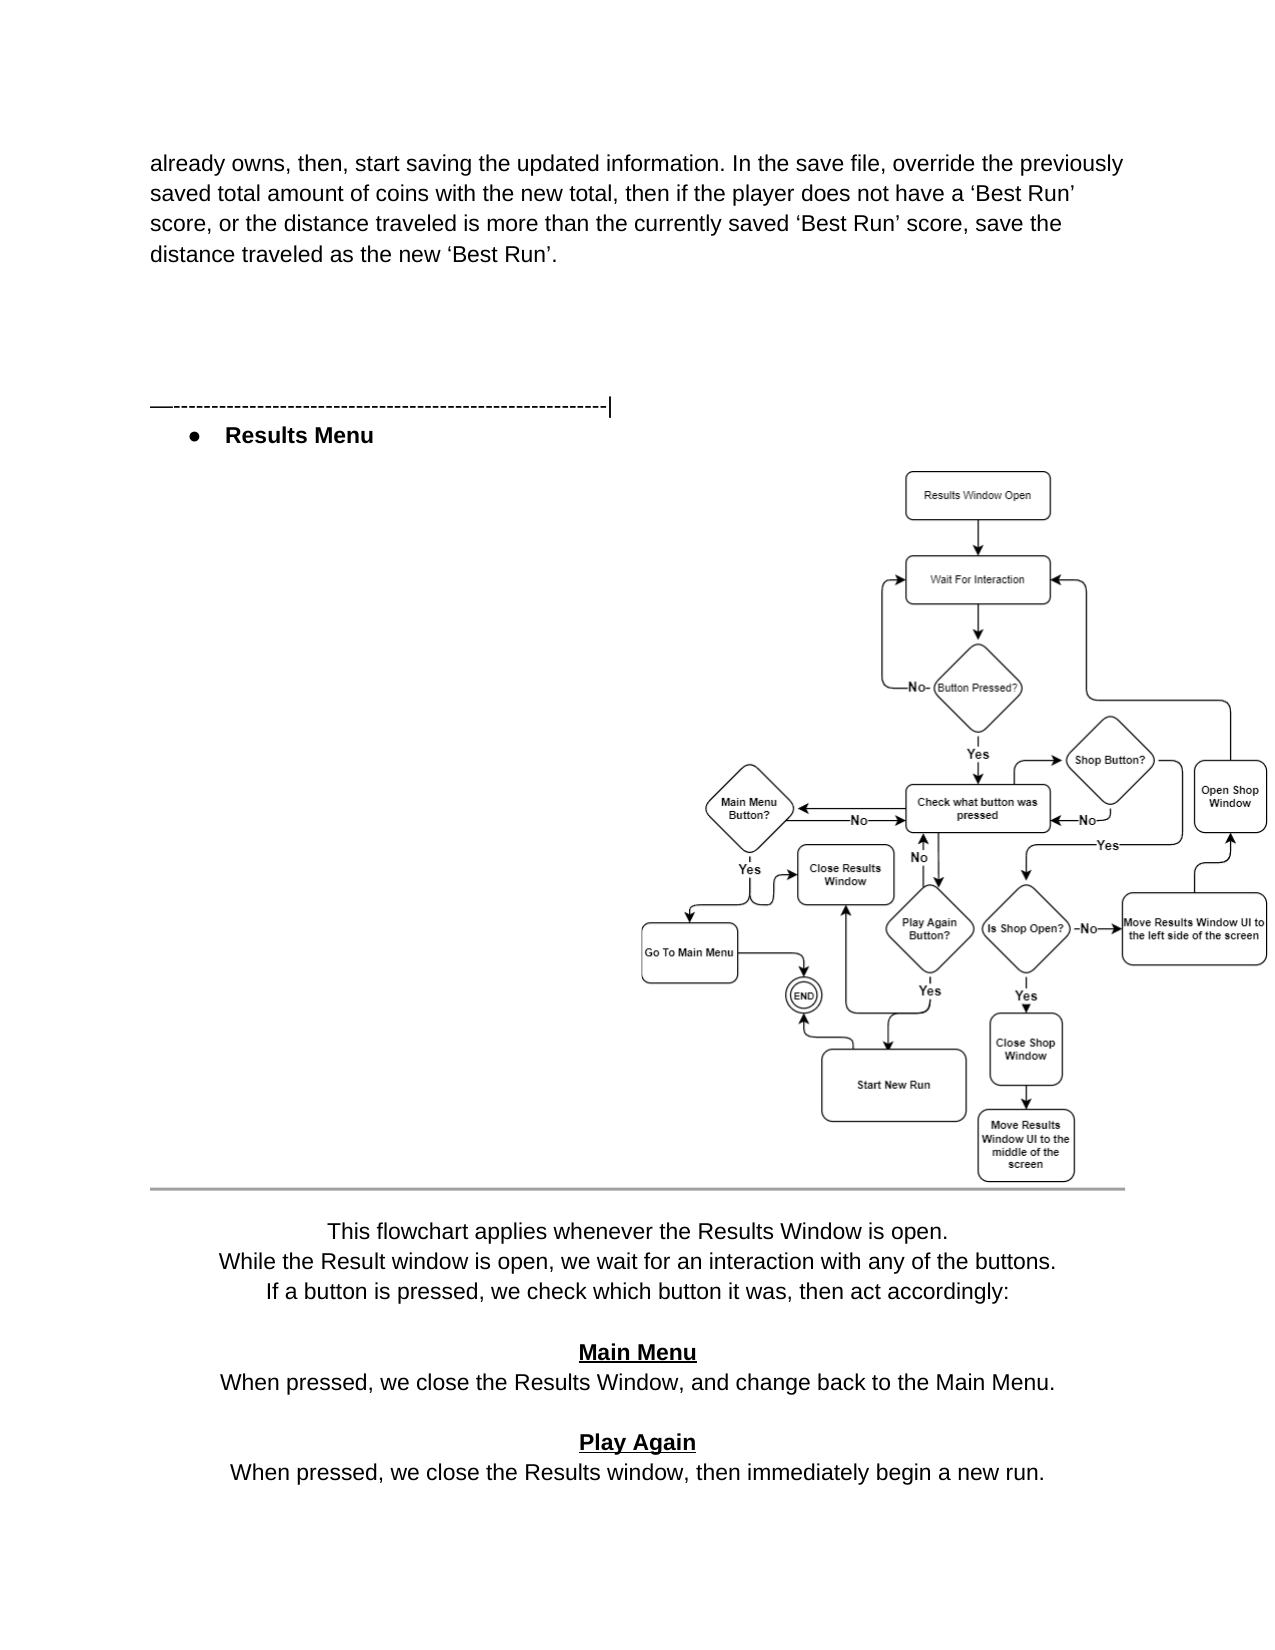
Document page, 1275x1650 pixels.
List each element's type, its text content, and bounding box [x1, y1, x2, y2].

subtitle Results Menu [187, 422, 1125, 448]
text Play Again [150, 1429, 1125, 1456]
text This flowchart applies whenever the Results Window is open. [150, 1218, 1125, 1244]
text When pressed, we close the Results window, then immediately begin a new run. [150, 1459, 1125, 1486]
text While the Result window is open, we wait for an interaction with any of the buttons. [150, 1248, 1125, 1274]
text When pressed, we close the Results Window, and change back to the Main Menu. [150, 1369, 1125, 1395]
text If a button is pressed, we check which button it was, then act accordingly: [150, 1278, 1125, 1304]
picture [641, 471, 1269, 1184]
text —---------------------------------------------------------| [150, 392, 1125, 418]
text Main Menu [150, 1338, 1125, 1365]
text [150, 150, 1125, 267]
